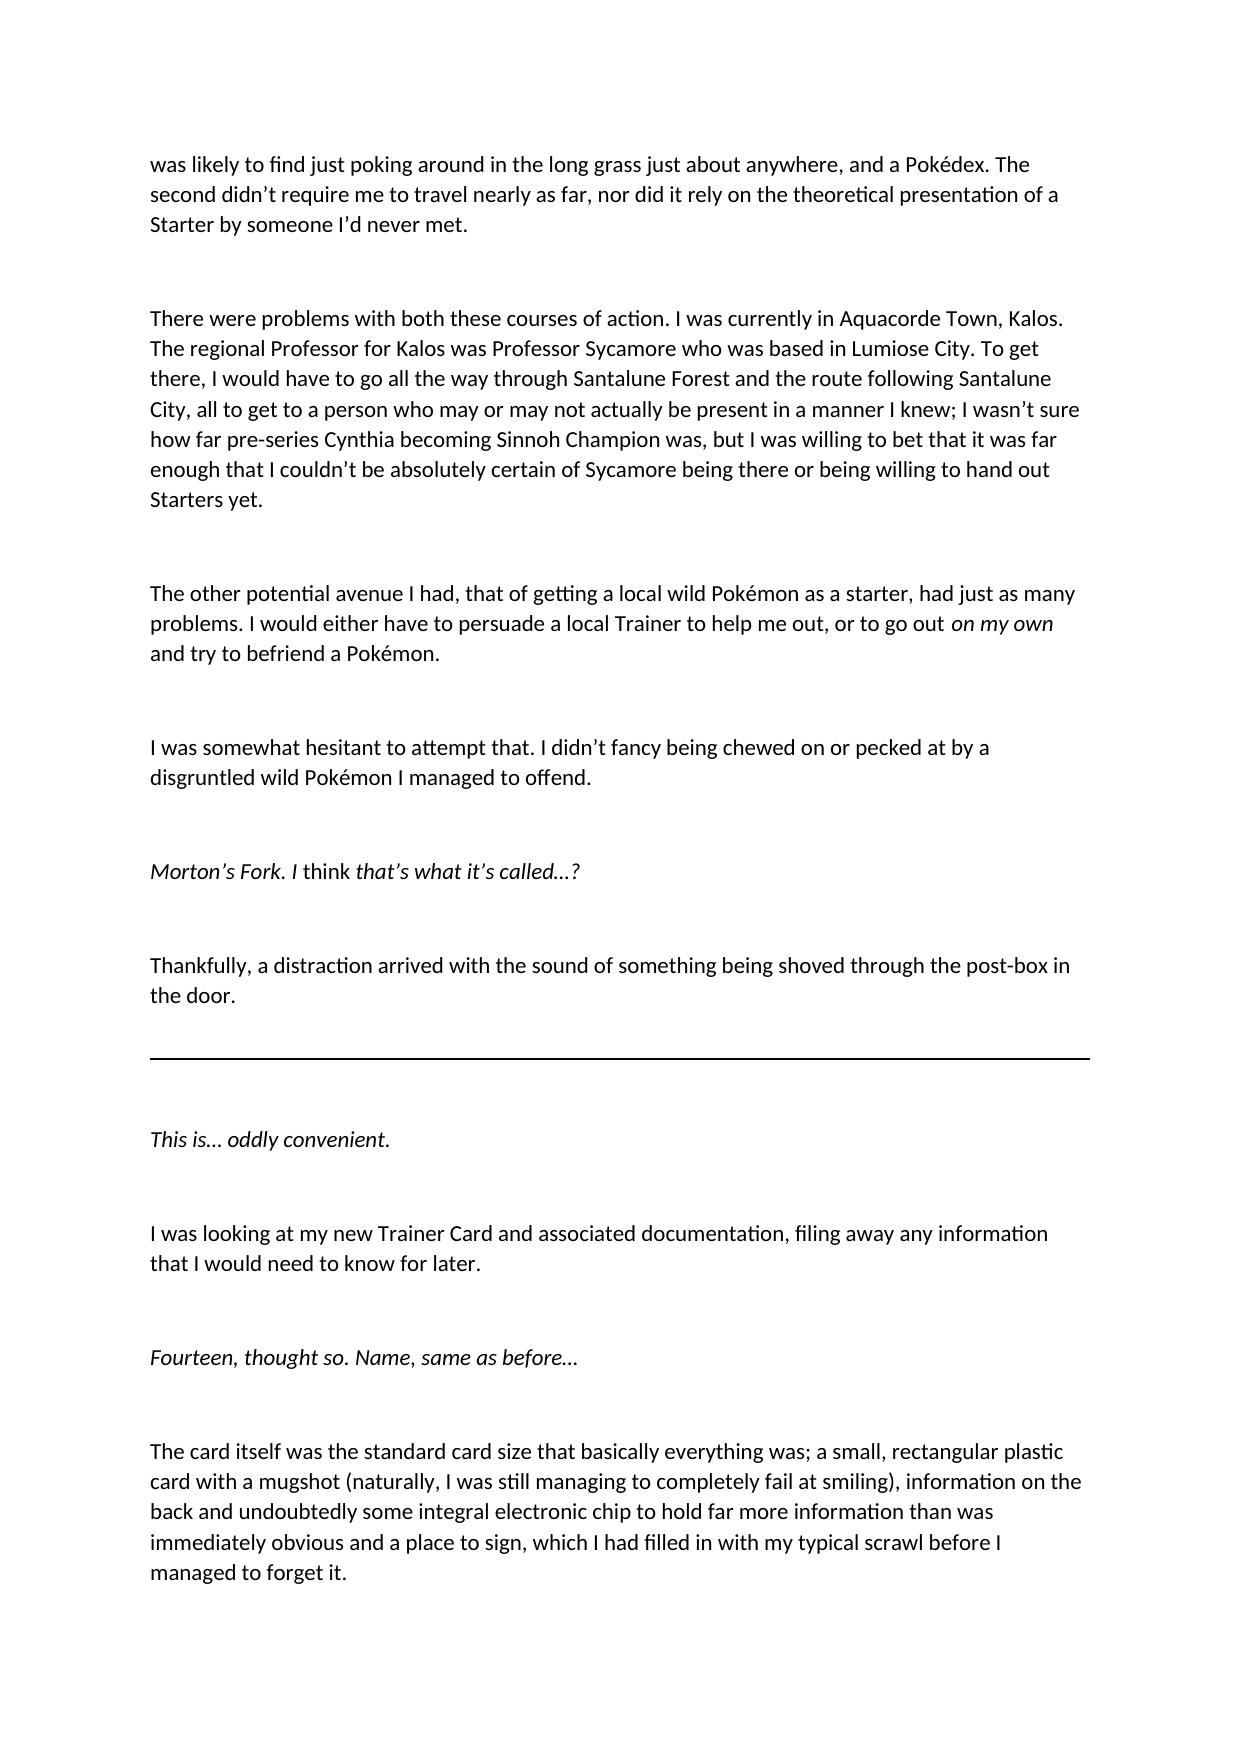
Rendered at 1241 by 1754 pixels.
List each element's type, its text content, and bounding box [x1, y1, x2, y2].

text I was looking at my new Trainer Card and associated documentation, filing away any information that I would need to know for later. [150, 1219, 1090, 1277]
text The other potential avenue I had, that of getting a local wild Pokémon as a starter, had just as many problems. I would either have to persuade a local Trainer to help me out, or to go out on my own and try to befriend a Pokémon. [150, 579, 1090, 668]
text This is… oddly convenient. [150, 1126, 1090, 1153]
text There were problems with both these courses of action. I was currently in Aquacorde Town, Kalos. The regional Professor for Kalos was Professor Sycamore who was based in Lumiose City. To get there, I would have to go all the way through Santalune Forest and the route following Santalune City, all to get to a person who may or may not actually be present in a manner I knew; I wasn’t sure how far pre-series Cynthia becoming Sinnoh Champion was, but I was willing to bet that it was far enough that I couldn’t be absolutely certain of Sycamore being there or being willing to hand out Starters yet. [150, 304, 1090, 513]
text Fourteen, thought so. Name, same as before… [150, 1343, 1090, 1371]
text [150, 150, 1090, 238]
text Thankfully, a distraction arrived with the sound of something being shoved through the post-box in the door. [150, 951, 1090, 1009]
text Morton’s Fork. I think that’s what it’s called…? [150, 857, 1090, 885]
text I was somewhat hesitant to attempt that. I didn’t fancy being chewed on or pecked at by a disgruntled wild Pokémon I managed to offend. [150, 733, 1090, 792]
text The card itself was the standard card size that basically everything was; a small, rectangular plastic card with a mugshot (naturally, I was still managing to completely fail at smiling), information on the back and undoubtedly some integral electronic chip to hold far more information than was immediately obvious and a place to sign, which I had filled in with my typical scrawl before I managed to forget it. [150, 1437, 1090, 1586]
